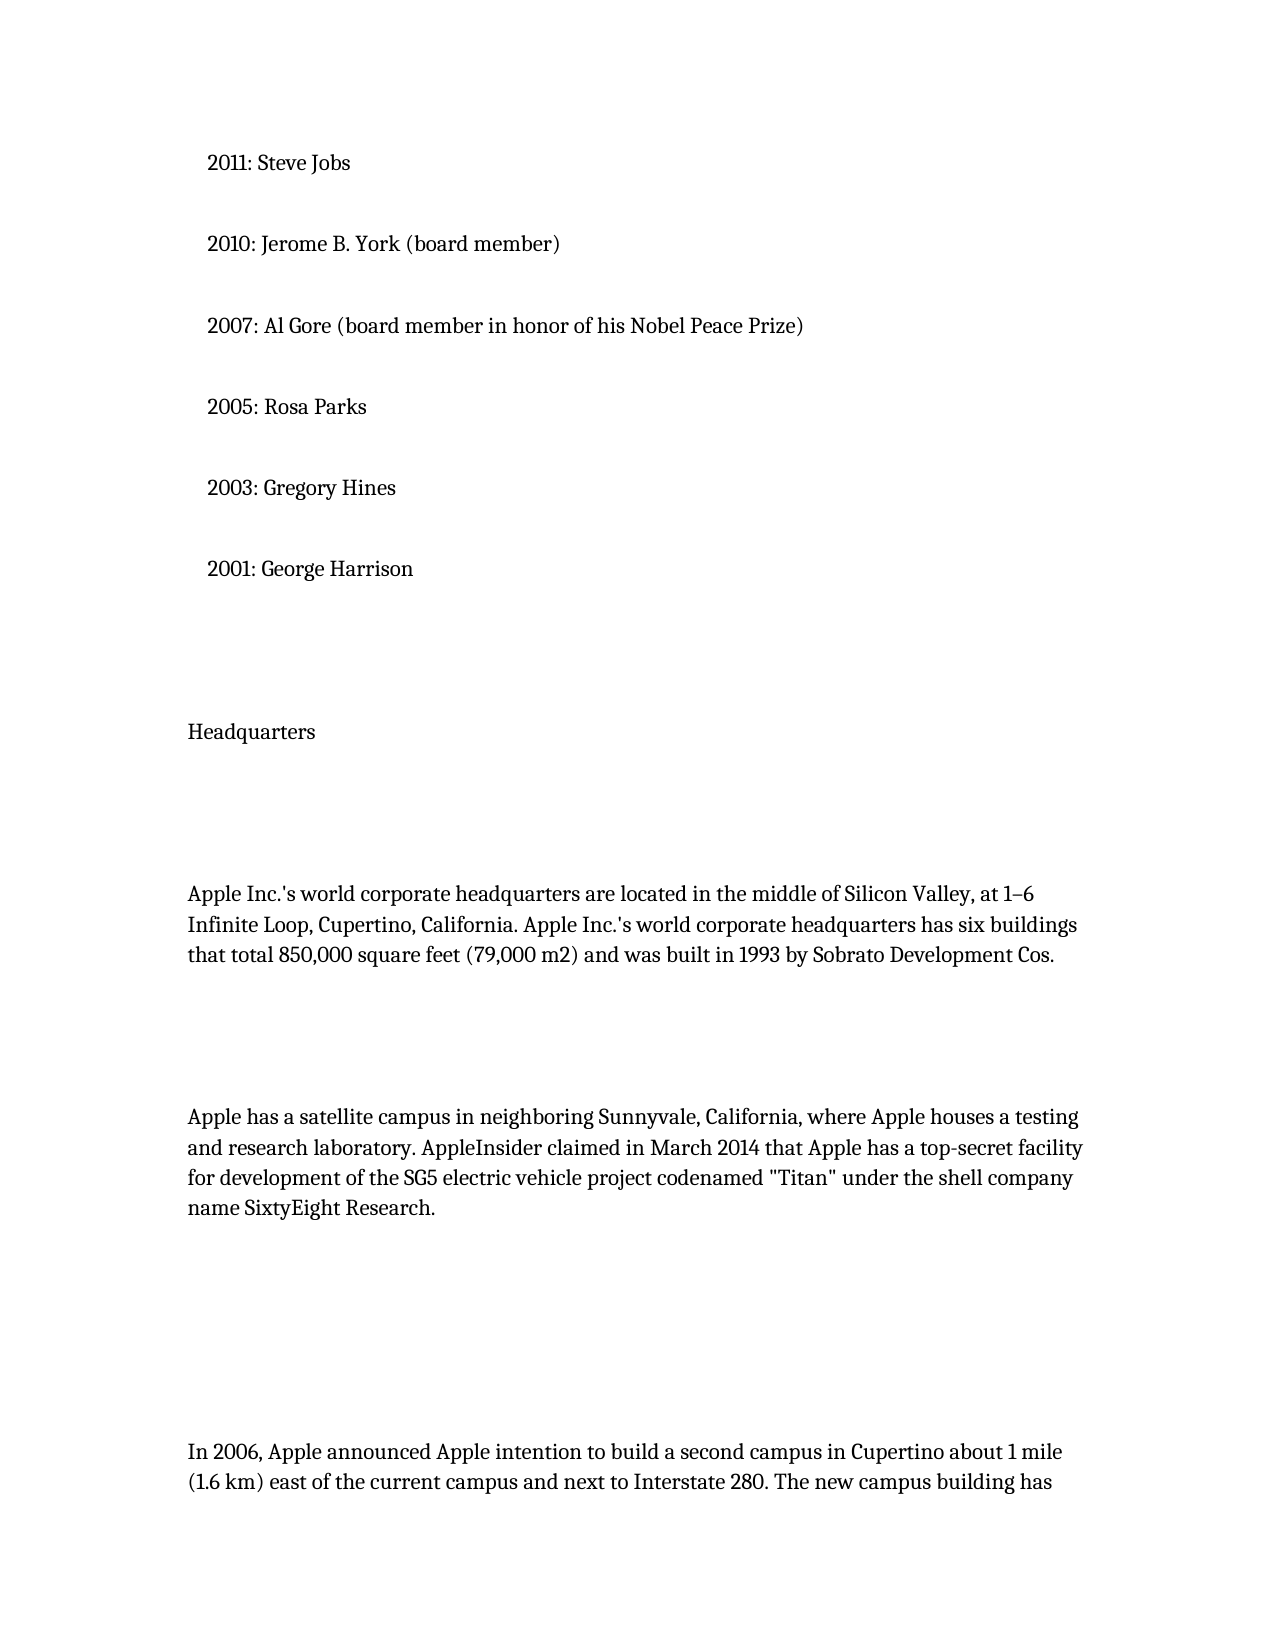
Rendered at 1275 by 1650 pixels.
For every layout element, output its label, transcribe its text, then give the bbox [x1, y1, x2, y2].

text 2010: Jerome B. York (board member) [187, 231, 1087, 288]
text Headquarters [187, 719, 1087, 775]
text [187, 1438, 1087, 1495]
text Apple Inc.'s world corporate headquarters are located in the middle of Silicon Valley, at 1–6 Infinite Loop, Cupertino, California. Apple Inc.'s world corporate headquarters has six buildings that total 850,000 square feet (79,000 m2) and was built in 1993 by Sobrato Development Cos. [187, 881, 1087, 998]
text 2011: Steve Jobs [187, 150, 1087, 207]
text 2005: Rosa Parks [187, 394, 1087, 450]
text 2003: Gregory Hines [187, 475, 1087, 532]
text Apple has a satellite campus in neighboring Sunnyvale, California, where Apple houses a testing and research laboratory. AppleInsider claimed in March 2014 that Apple has a top-secret facility for development of the SG5 electric vehicle project codenamed "Titan" under the shell company name SixtyEight Research. [187, 1104, 1087, 1251]
text 2007: Al Gore (board member in honor of his Nobel Peace Prize) [187, 312, 1087, 369]
text 2001: George Harrison [187, 556, 1087, 613]
